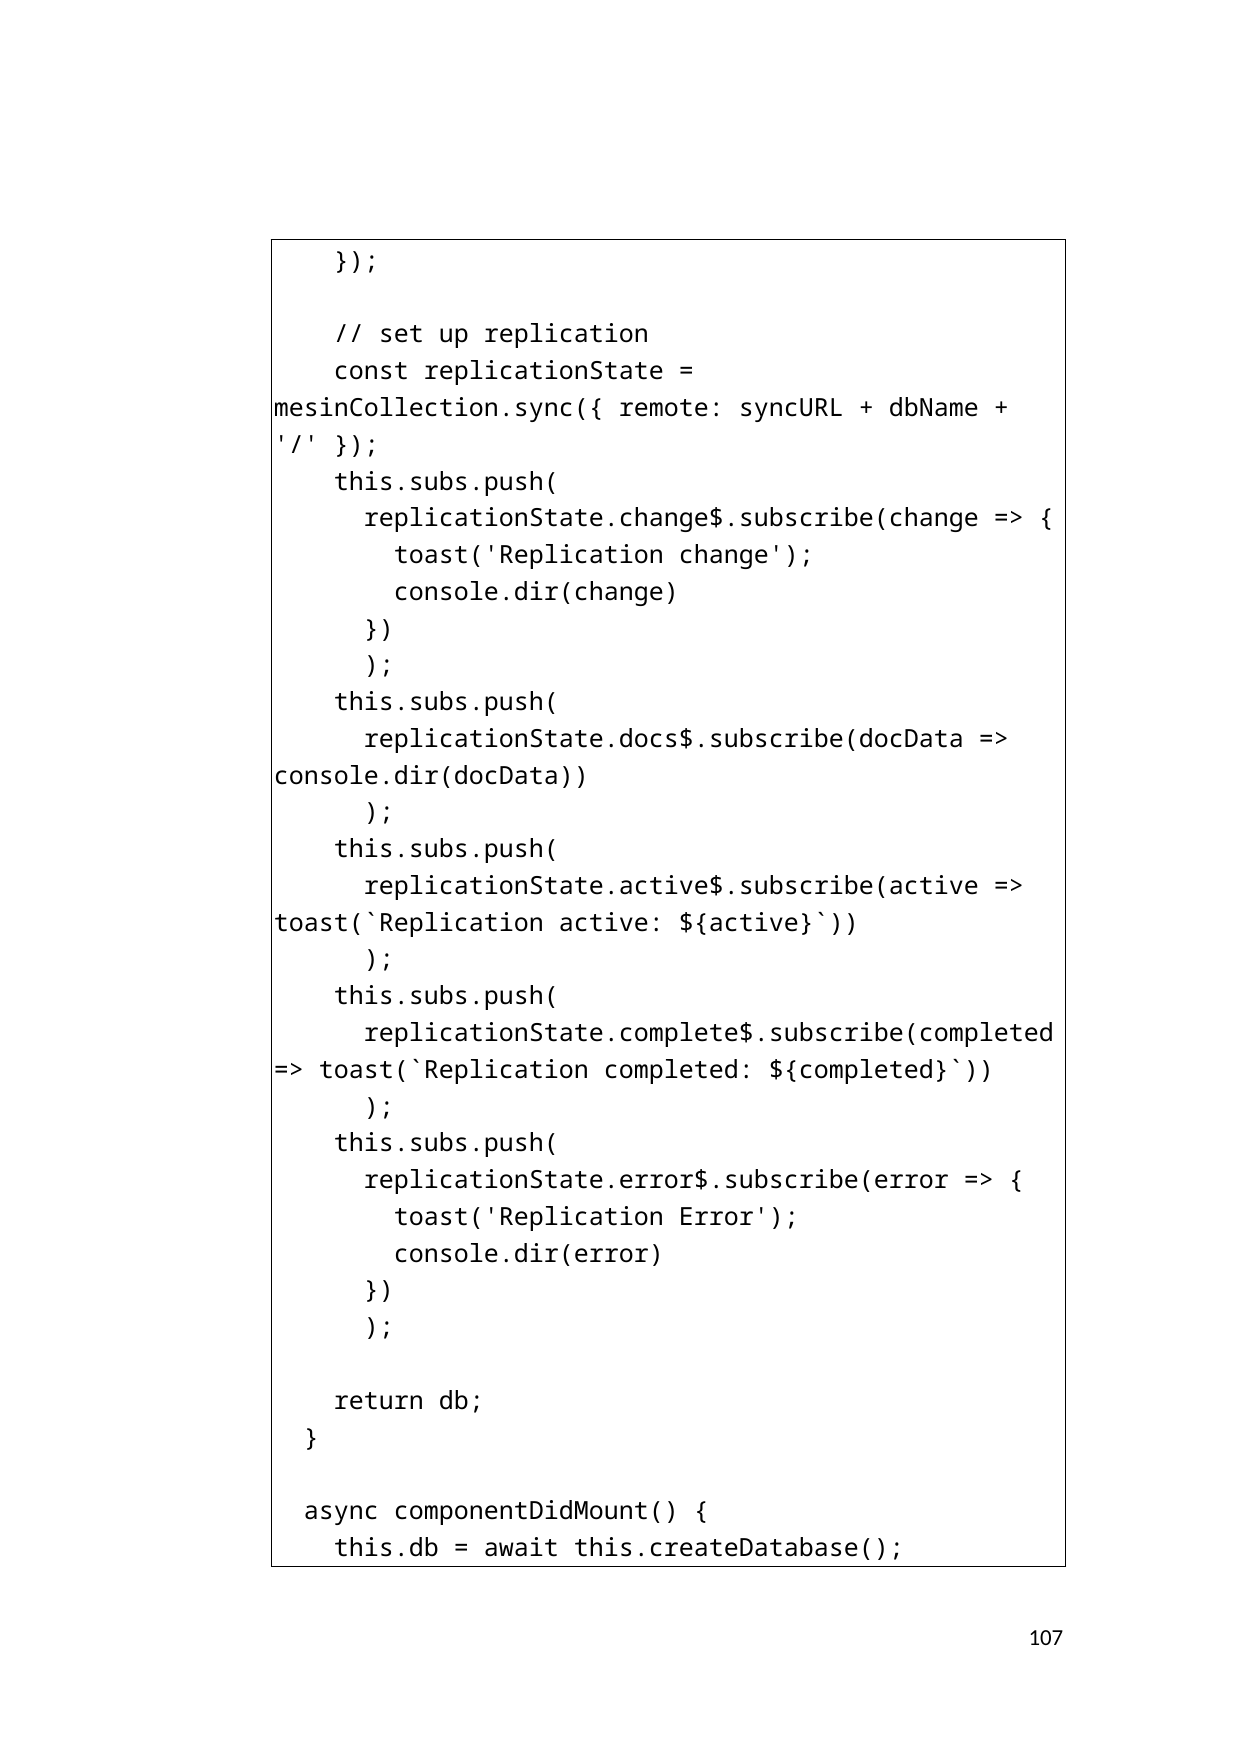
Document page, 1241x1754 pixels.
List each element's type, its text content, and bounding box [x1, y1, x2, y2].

list toast('Replication change'); [272, 533, 1065, 570]
list replicationState.change$.subscribe(change => { [272, 497, 1065, 533]
list console.dir(error) [272, 1232, 1065, 1269]
list ); [272, 644, 1065, 681]
list ); [272, 938, 1065, 975]
list this.subs.push( [272, 1122, 1065, 1159]
list this.subs.push( [272, 828, 1065, 864]
list this.subs.push( [272, 460, 1065, 497]
list toast('Replication Error'); [272, 1195, 1065, 1232]
list ); [272, 1306, 1065, 1343]
list }); [272, 240, 1065, 277]
list return db; [272, 1379, 1065, 1416]
list replicationState.complete$.subscribe(completed => toast(`Replication completed: ${completed}`)) [272, 1012, 1065, 1085]
list replicationState.docs$.subscribe(docData => console.dir(docData)) [272, 717, 1065, 791]
list this.subs.push( [272, 681, 1065, 717]
list this.db = await this.createDatabase(); [272, 1526, 1065, 1566]
list replicationState.active$.subscribe(active => toast(`Replication active: ${active}`)) [272, 864, 1065, 938]
list console.dir(change) [272, 570, 1065, 607]
list ); [272, 1085, 1065, 1122]
list ); [272, 791, 1065, 828]
list } [272, 1416, 1065, 1453]
list }) [272, 607, 1065, 644]
list const replicationState = mesinCollection.sync({ remote: syncURL + dbName + '/' }); [272, 350, 1065, 460]
list this.subs.push( [272, 975, 1065, 1012]
list async componentDidMount() { [272, 1489, 1065, 1526]
list replicationState.error$.subscribe(error => { [272, 1159, 1065, 1195]
list }) [272, 1269, 1065, 1306]
list // set up replication [272, 313, 1065, 350]
